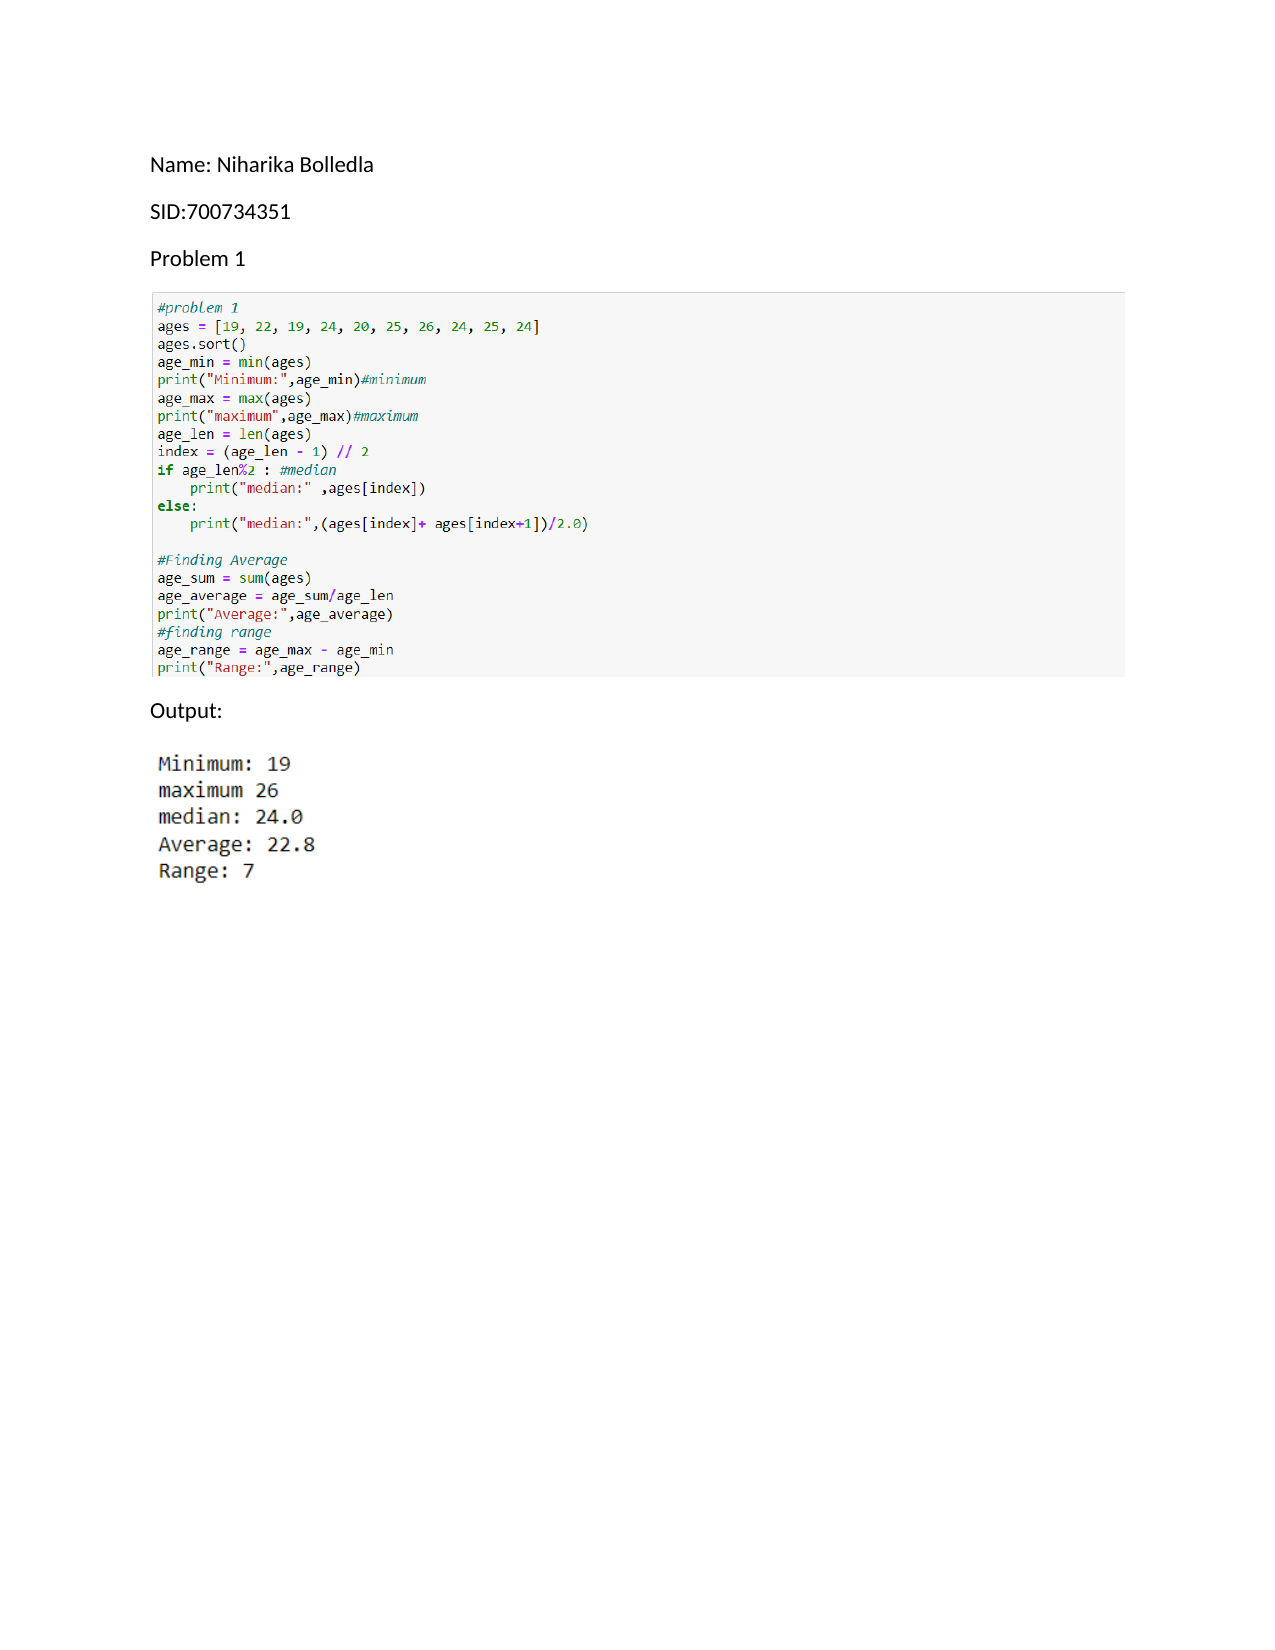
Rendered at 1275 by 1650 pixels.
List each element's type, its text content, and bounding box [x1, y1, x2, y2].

text Name: Niharika Bolledla [150, 150, 1125, 178]
picture [150, 742, 1092, 908]
text Problem 1 [150, 244, 1125, 272]
text SID:700734351 [150, 197, 1125, 225]
picture [150, 290, 1125, 677]
text Output: [150, 696, 1125, 724]
